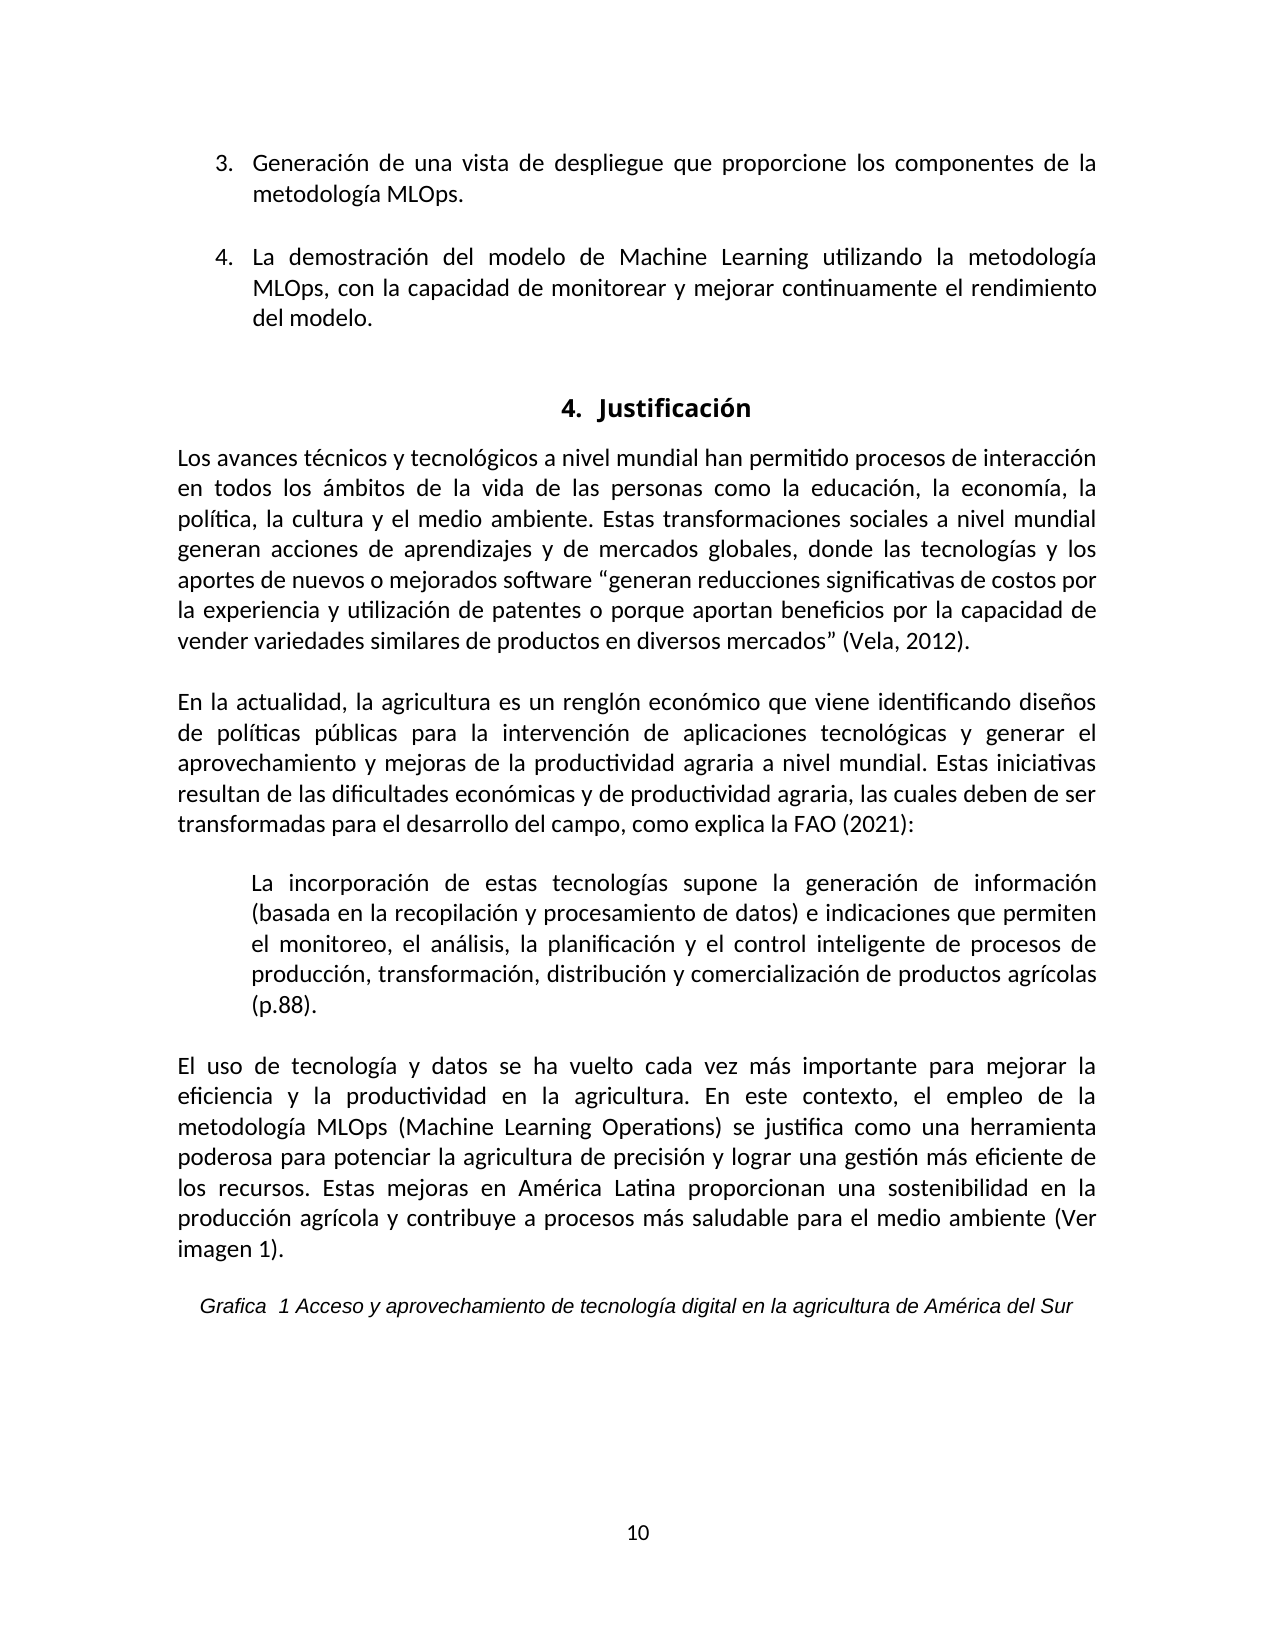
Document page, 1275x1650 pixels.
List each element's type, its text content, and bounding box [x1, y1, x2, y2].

text Los avances técnicos y tecnológicos a nivel mundial han permitido procesos de interacción en todos los ámbitos de la vida de las personas como la educación, la economía, la política, la cultura y el medio ambiente. Estas transformaciones sociales a nivel mundial generan acciones de aprendizajes y de mercados globales, donde las tecnologías y los aportes de nuevos o mejorados software “generan reducciones significativas de costos por la experiencia y utilización de patentes o porque aportan beneficios por la capacidad de vender variedades similares de productos en diversos mercados” (Vela, 2012). [177, 442, 1098, 656]
text El uso de tecnología y datos se ha vuelto cada vez más importante para mejorar la eficiencia y la productividad en la agricultura. En este contexto, el empleo de la metodología MLOps (Machine Learning Operations) se justifica como una herramienta poderosa para potenciar la agricultura de precisión y lograr una gestión más eficiente de los recursos. Estas mejoras en América Latina proporcionan una sostenibilidad en la producción agrícola y contribuye a procesos más saludable para el medio ambiente (Ver imagen 1). [177, 1050, 1098, 1264]
subtitle Justificación [215, 391, 1098, 425]
list Generación de una vista de despliegue que proporcione los componentes de la metodología MLOps. [215, 148, 1098, 209]
text La incorporación de estas tecnologías supone la generación de información (basada en la recopilación y procesamiento de datos) e indicaciones que permiten el monitoreo, el análisis, la planificación y el control inteligente de procesos de producción, transformación, distribución y comercialización de productos agrícolas (p.88). [251, 867, 1098, 1019]
list La demostración del modelo de Machine Learning utilizando la metodología MLOps, con la capacidad de monitorear y mejorar continuamente el rendimiento del modelo. [215, 242, 1098, 333]
text En la actualidad, la agricultura es un renglón económico que viene identificando diseños de políticas públicas para la intervención de aplicaciones tecnológicas y generar el aprovechamiento y mejoras de la productividad agraria a nivel mundial. Estas iniciativas resultan de las dificultades económicas y de productividad agraria, las cuales deben de ser transformadas para el desarrollo del campo, como explica la FAO (2021): [177, 686, 1098, 839]
text Grafica 1 Acceso y aprovechamiento de tecnología digital en la agricultura de América del Sur [177, 1294, 1098, 1318]
